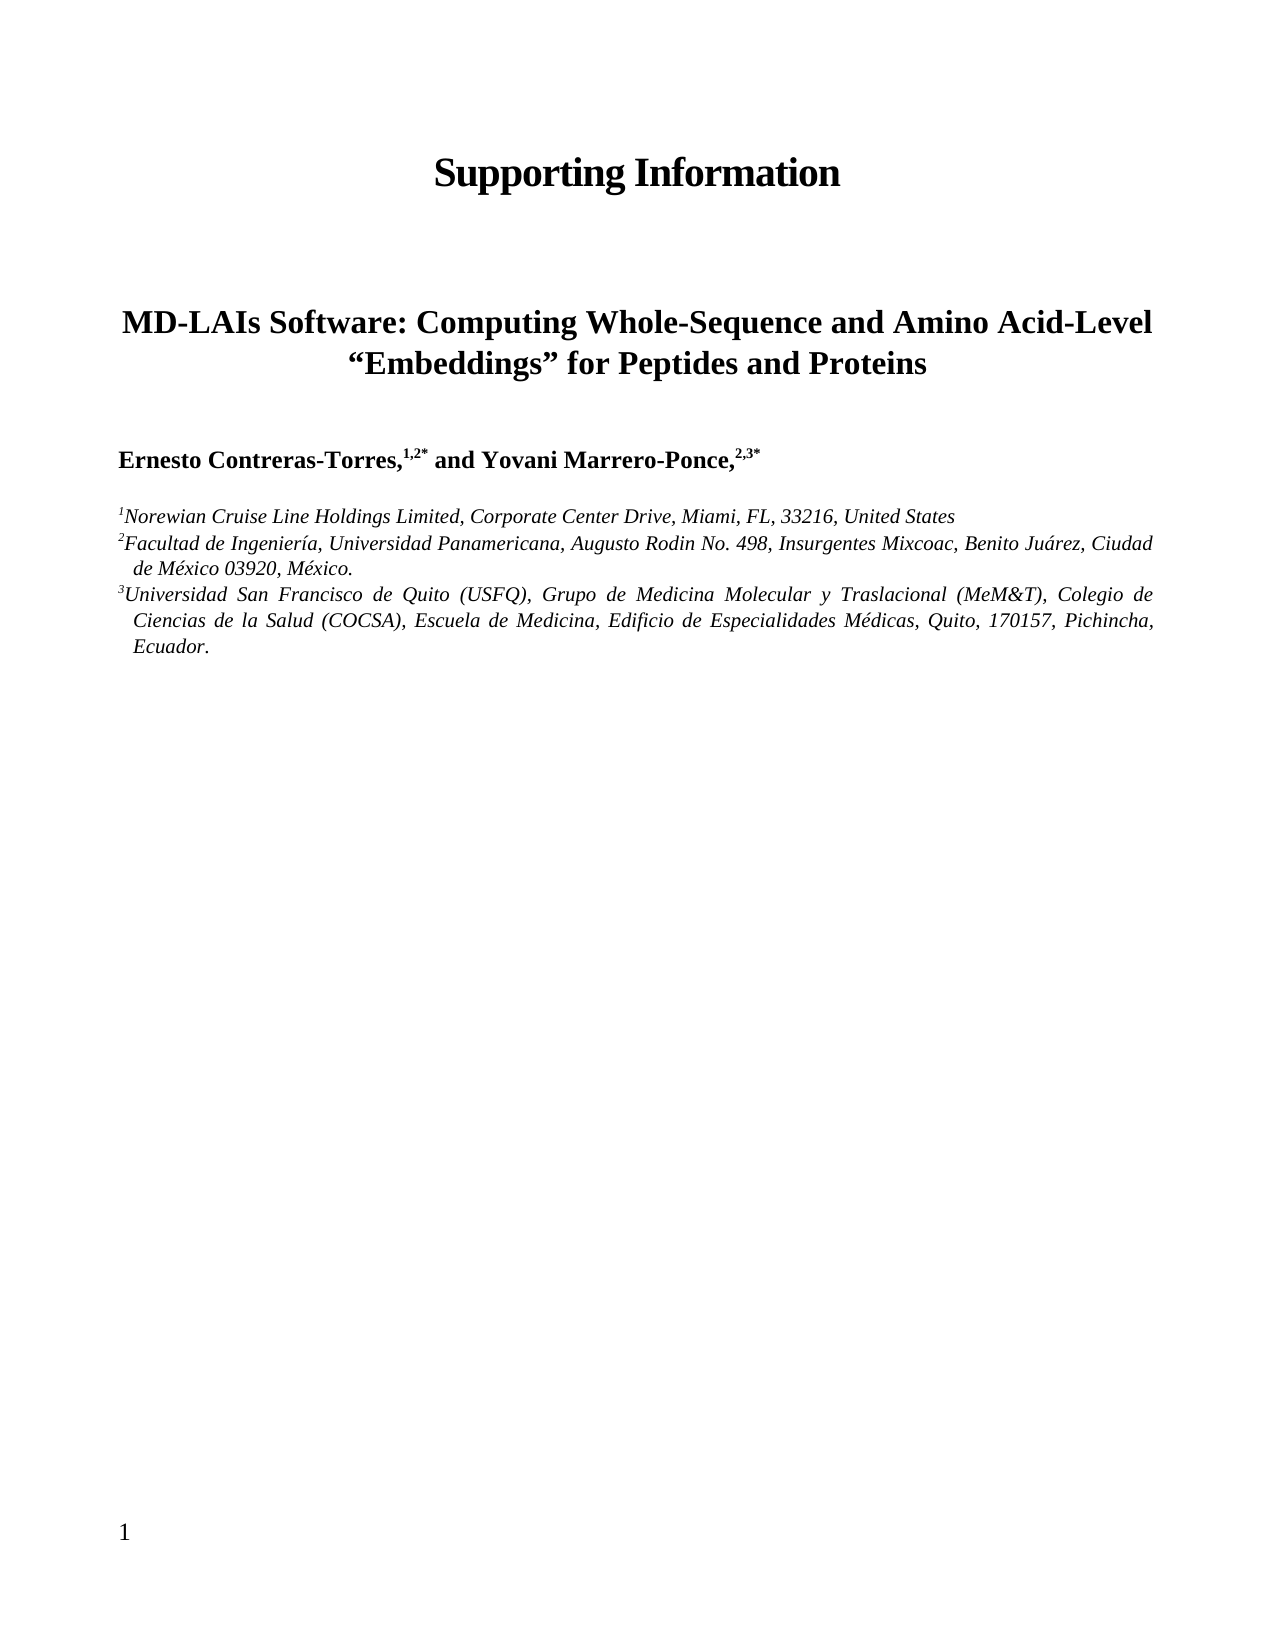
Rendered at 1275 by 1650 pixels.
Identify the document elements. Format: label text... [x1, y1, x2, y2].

text 1Norewian Cruise Line Holdings Limited, Corporate Center Drive, Miami, FL, 33216, United States [118, 504, 1157, 528]
text Ernesto Contreras-Torres,1,2* and Yovani Marrero-Ponce,2,3* [118, 445, 1157, 473]
text 3Universidad San Francisco de Quito (USFQ), Grupo de Medicina Molecular y Traslacional (MeM&T), Colegio de Ciencias de la Salud (COCSA), Escuela de Medicina, Edificio de Especialidades Médicas, Quito, 170157, Pichincha, Ecuador. [118, 582, 1157, 658]
subtitle MD-LAIs Software: Computing Whole-Sequence and Amino Acid-Level “Embeddings” for Peptides and Proteins [118, 302, 1157, 382]
text 2Facultad de Ingeniería, Universidad Panamericana, Augusto Rodin No. 498, Insurgentes Mixcoac, Benito Juárez, Ciudad de México 03920, México. [118, 530, 1157, 580]
title Supporting Information [118, 148, 1157, 196]
